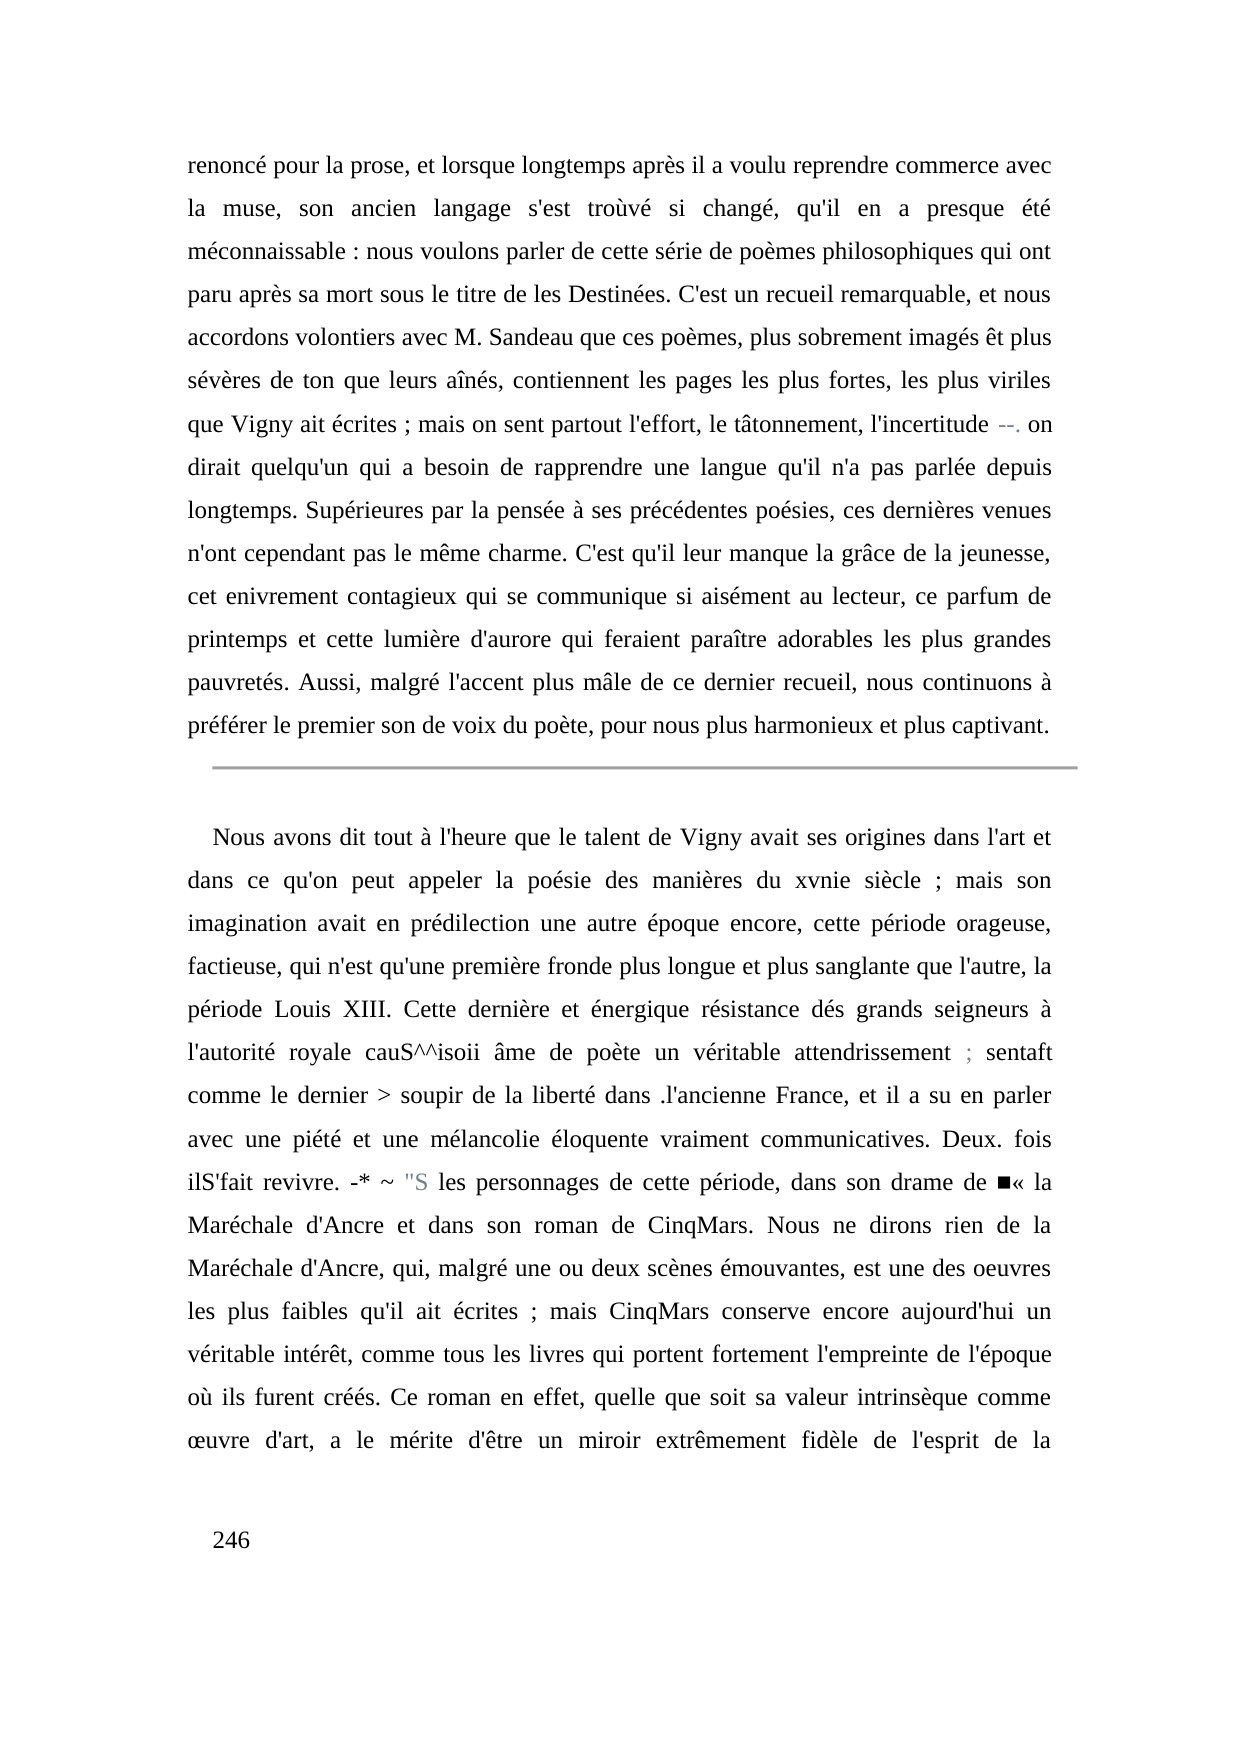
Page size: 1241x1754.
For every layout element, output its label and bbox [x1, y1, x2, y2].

text [187, 822, 1053, 1454]
text [187, 150, 1053, 739]
